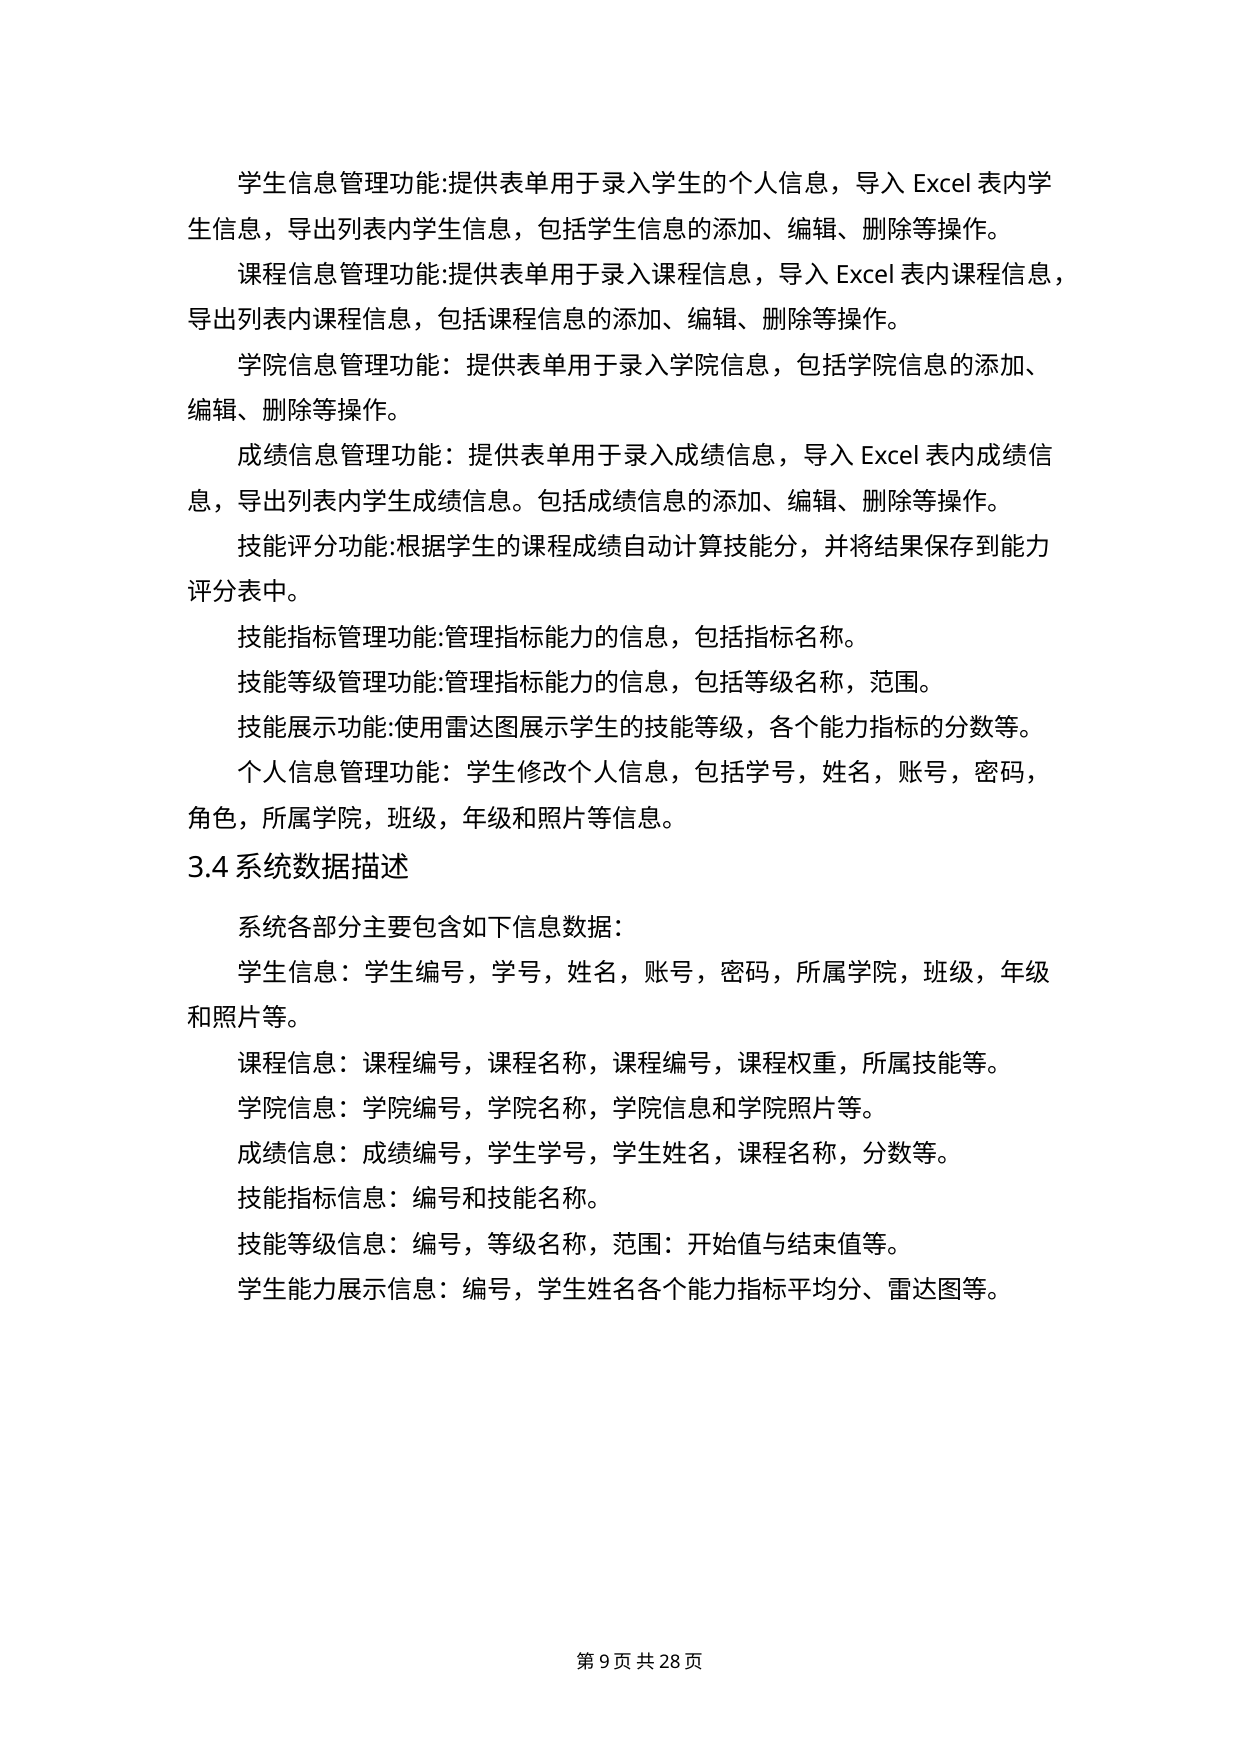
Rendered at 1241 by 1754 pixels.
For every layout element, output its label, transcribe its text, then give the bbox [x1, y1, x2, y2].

text 系统各部分主要包含如下信息数据： [187, 907, 1053, 943]
text 学生信息管理功能:提供表单用于录入学生的个人信息，导入Excel表内学生信息，导出列表内学生信息，包括学生信息的添加、编辑、删除等操作。 [187, 164, 1053, 245]
text 技能展示功能:使用雷达图展示学生的技能等级，各个能力指标的分数等。 [187, 708, 1053, 744]
text 技能评分功能:根据学生的课程成绩自动计算技能分，并将结果保存到能力评分表中。 [187, 526, 1053, 608]
text 技能指标信息：编号和技能名称。 [187, 1179, 1053, 1215]
text 个人信息管理功能：学生修改个人信息，包括学号，姓名，账号，密码，角色，所属学院，班级，年级和照片等信息。 [187, 753, 1053, 834]
text 技能指标管理功能:管理指标能力的信息，包括指标名称。 [187, 617, 1053, 653]
text 课程信息管理功能:提供表单用于录入课程信息，导入Excel表内课程信息，导出列表内课程信息，包括课程信息的添加、编辑、删除等操作。 [187, 254, 1053, 336]
text 学生信息：学生编号，学号，姓名，账号，密码，所属学院，班级，年级和照片等。 [187, 952, 1053, 1034]
text 技能等级信息：编号，等级名称，范围：开始值与结束值等。 [187, 1224, 1053, 1261]
text 技能等级管理功能:管理指标能力的信息，包括等级名称，范围。 [187, 662, 1053, 698]
subtitle 3.4系统数据描述 [187, 843, 1053, 886]
text 学生能力展示信息：编号，学生姓名各个能力指标平均分、雷达图等。 [187, 1269, 1053, 1306]
text 课程信息：课程编号，课程名称，课程编号，课程权重，所属技能等。 [187, 1043, 1053, 1079]
text 成绩信息：成绩编号，学生学号，学生姓名，课程名称，分数等。 [187, 1134, 1053, 1170]
text 学院信息管理功能：提供表单用于录入学院信息，包括学院信息的添加、编辑、删除等操作。 [187, 345, 1053, 427]
text 成绩信息管理功能：提供表单用于录入成绩信息，导入Excel表内成绩信息，导出列表内学生成绩信息。包括成绩信息的添加、编辑、删除等操作。 [187, 436, 1053, 517]
text 学院信息：学院编号，学院名称，学院信息和学院照片等。 [187, 1088, 1053, 1124]
